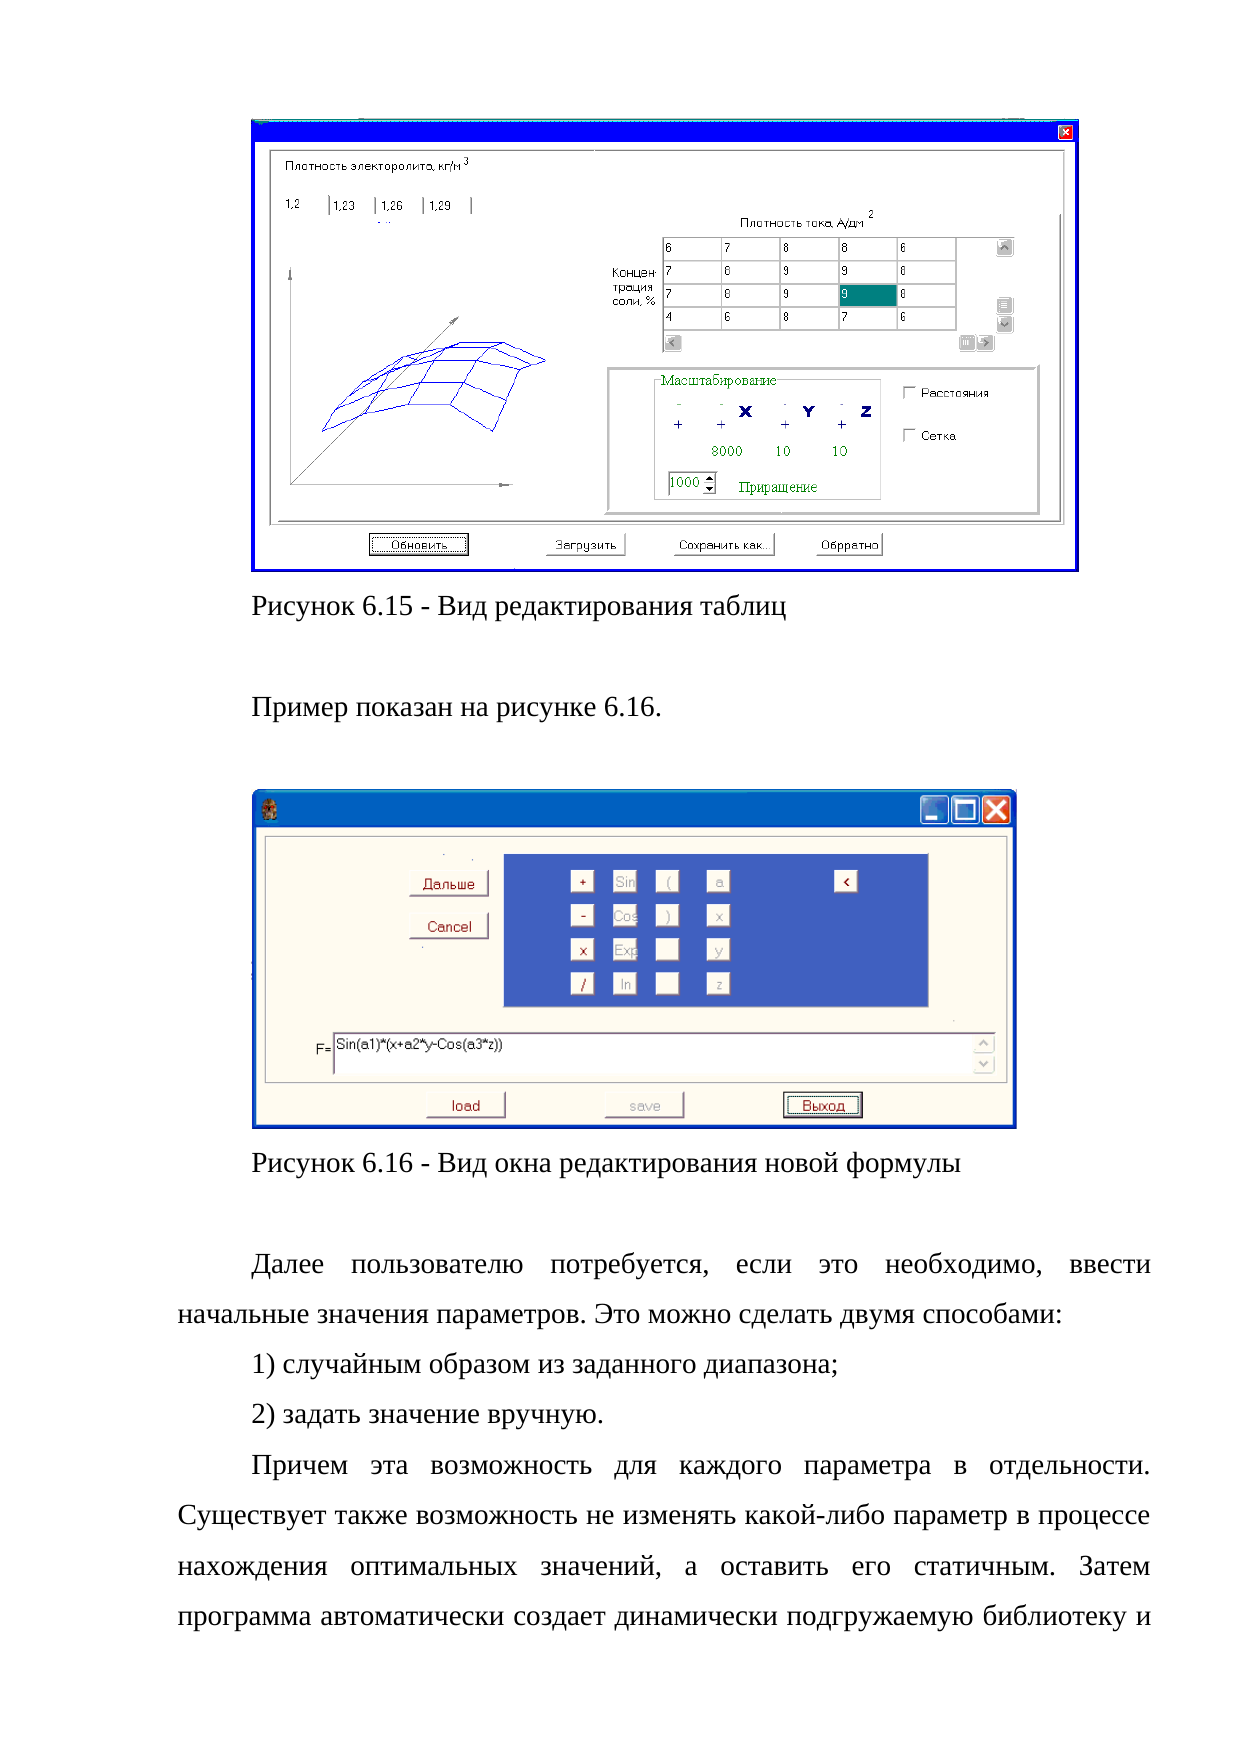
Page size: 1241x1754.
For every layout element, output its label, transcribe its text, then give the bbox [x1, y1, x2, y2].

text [177, 1447, 1152, 1631]
picture [251, 118, 1080, 572]
text Рисунок 6.16 - Вид окна редактирования новой формулы [177, 1145, 1152, 1179]
text 1) случайным образом из заданного диапазона; [177, 1346, 1152, 1380]
text Далее пользователю потребуется, если это необходимо, ввести начальные значения параметров. Это можно сделать двумя способами: [177, 1246, 1152, 1329]
picture [251, 789, 1017, 1129]
text Пример показан на рисунке 6.16. [177, 689, 1152, 722]
text Рисунок 6.15 - Вид редактирования таблиц [177, 588, 1152, 622]
text 2) задать значение вручную. [177, 1397, 1152, 1430]
